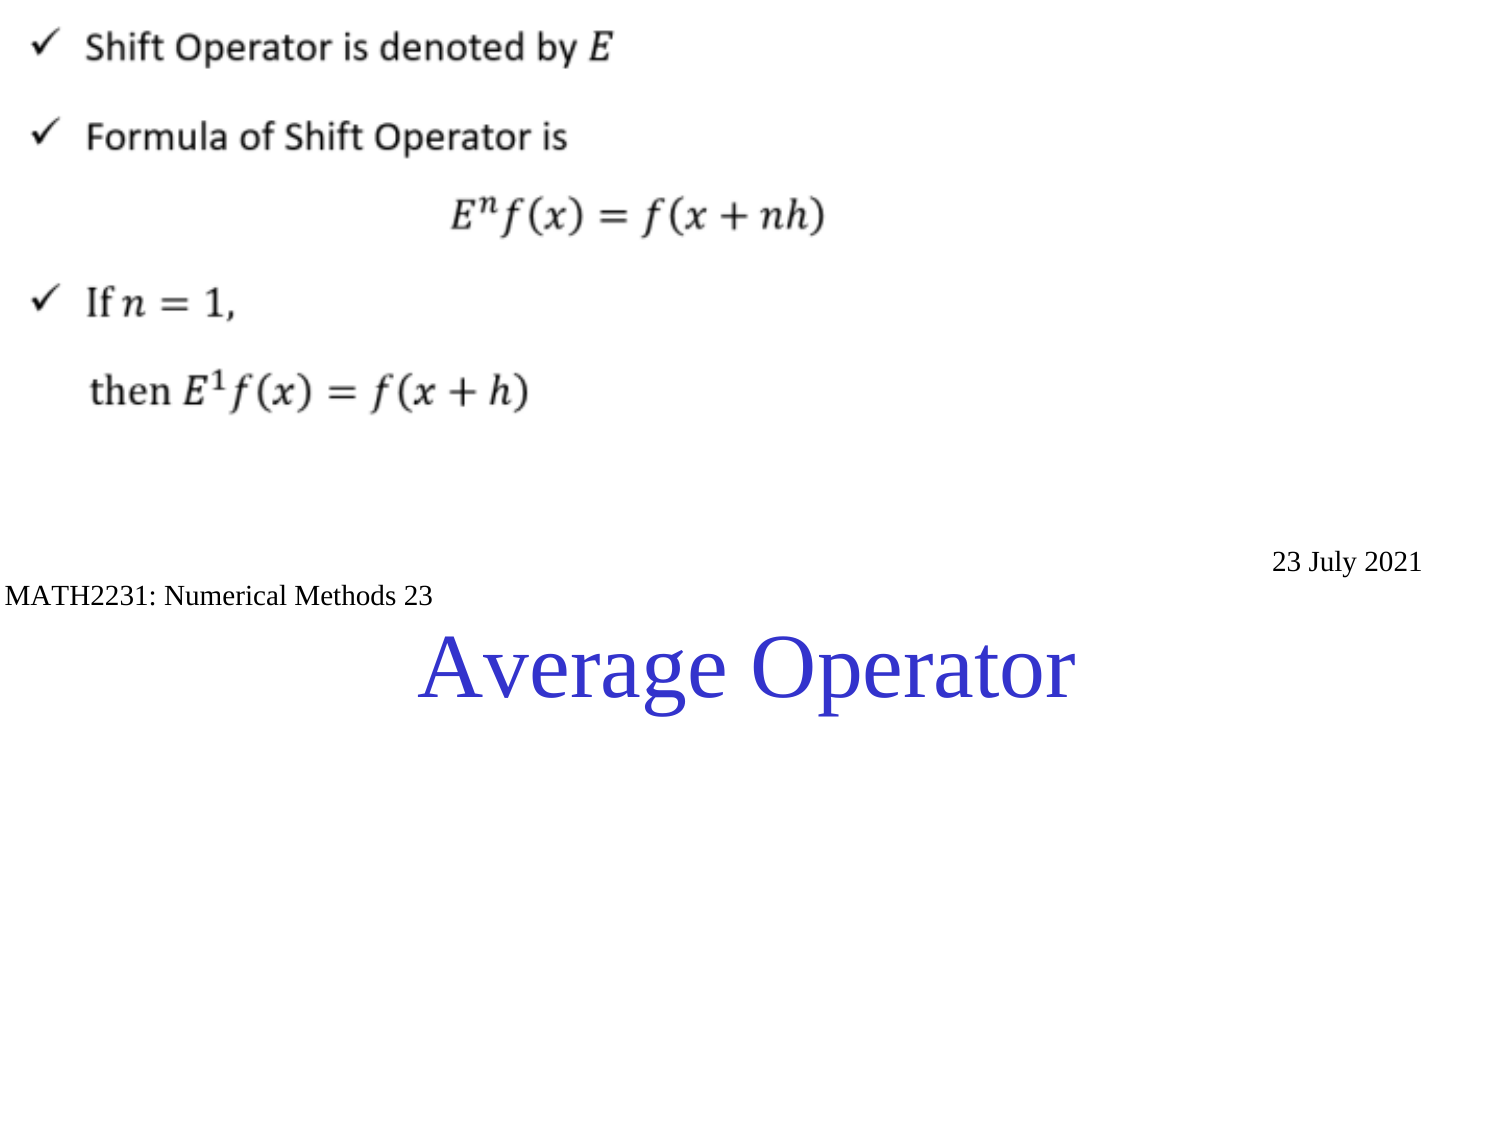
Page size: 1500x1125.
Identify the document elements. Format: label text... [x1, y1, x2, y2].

text Average Operator [4, 611, 1076, 717]
picture [4, 0, 1272, 572]
